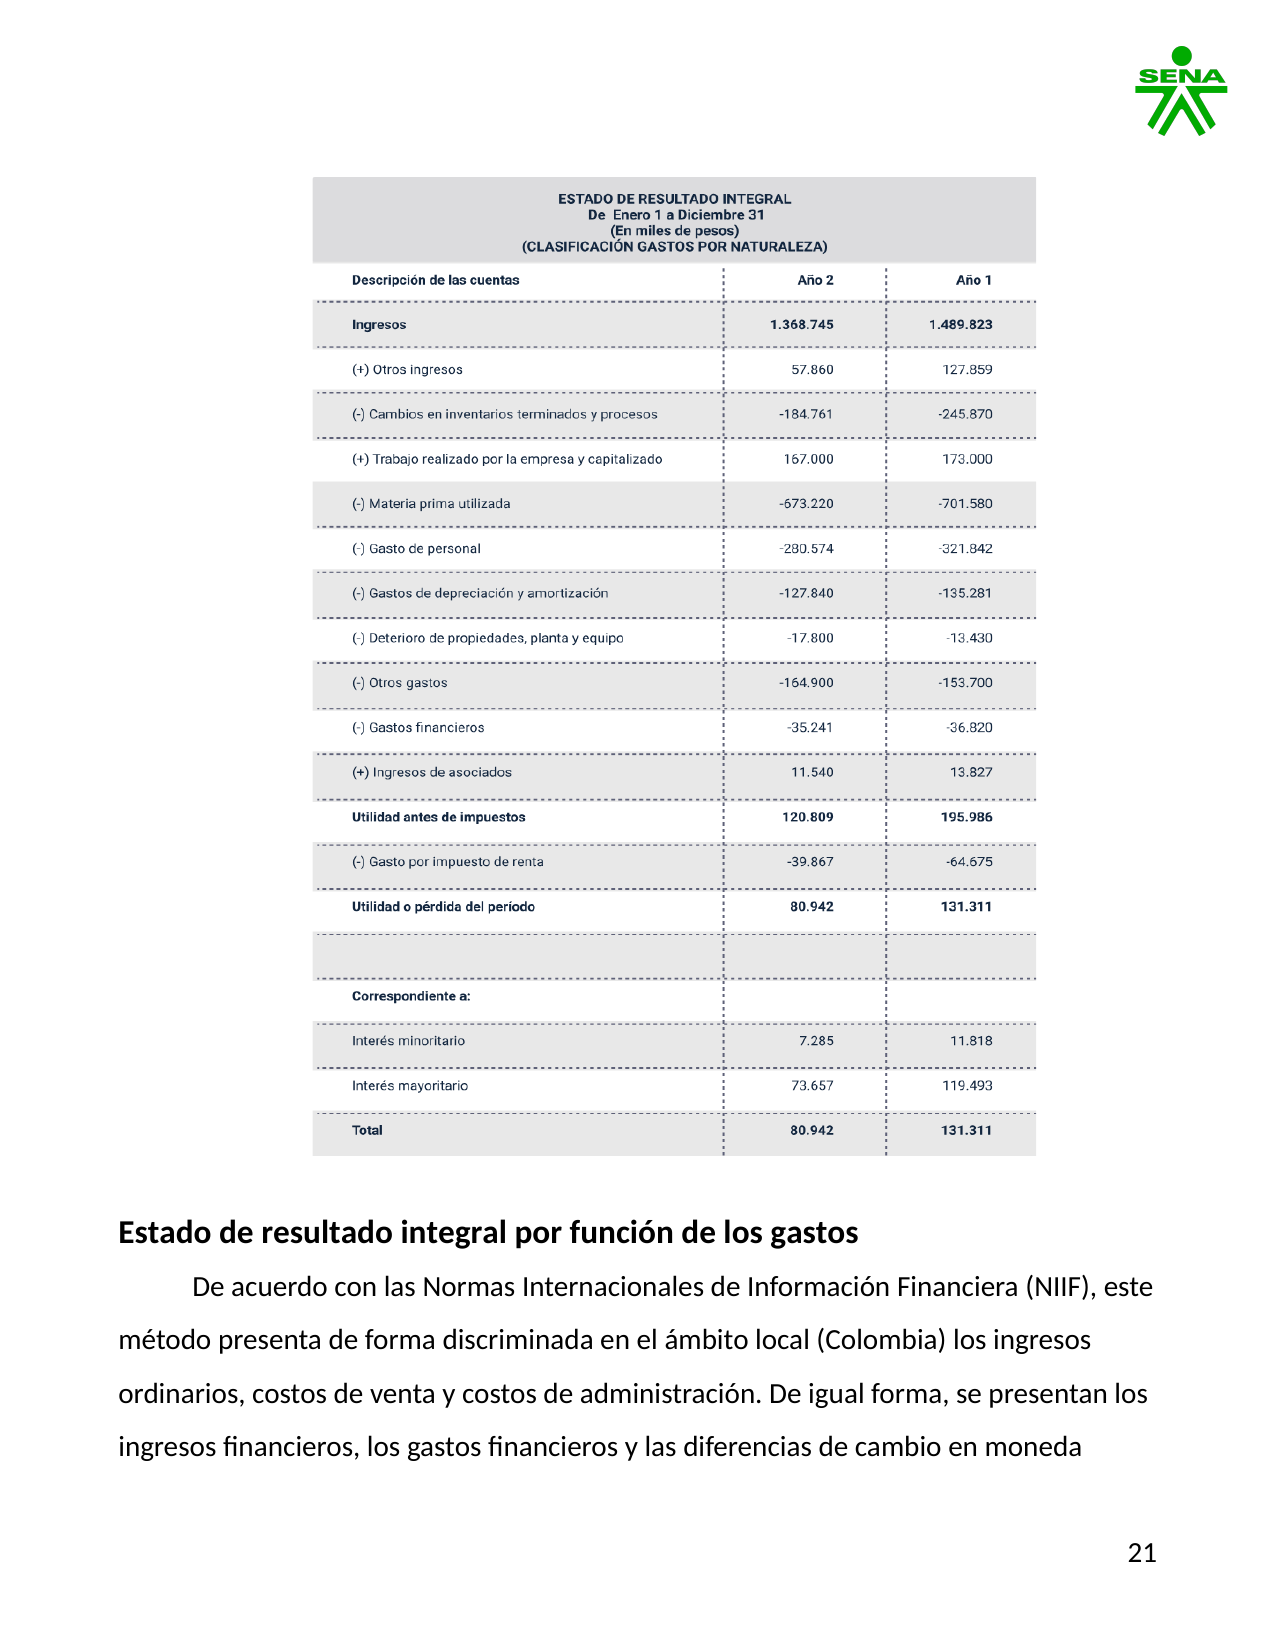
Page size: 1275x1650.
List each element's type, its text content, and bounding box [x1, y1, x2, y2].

subtitle Estado de resultado integral por función de los gastos [118, 1211, 1157, 1251]
picture [1135, 46, 1228, 136]
picture [312, 177, 1037, 1156]
